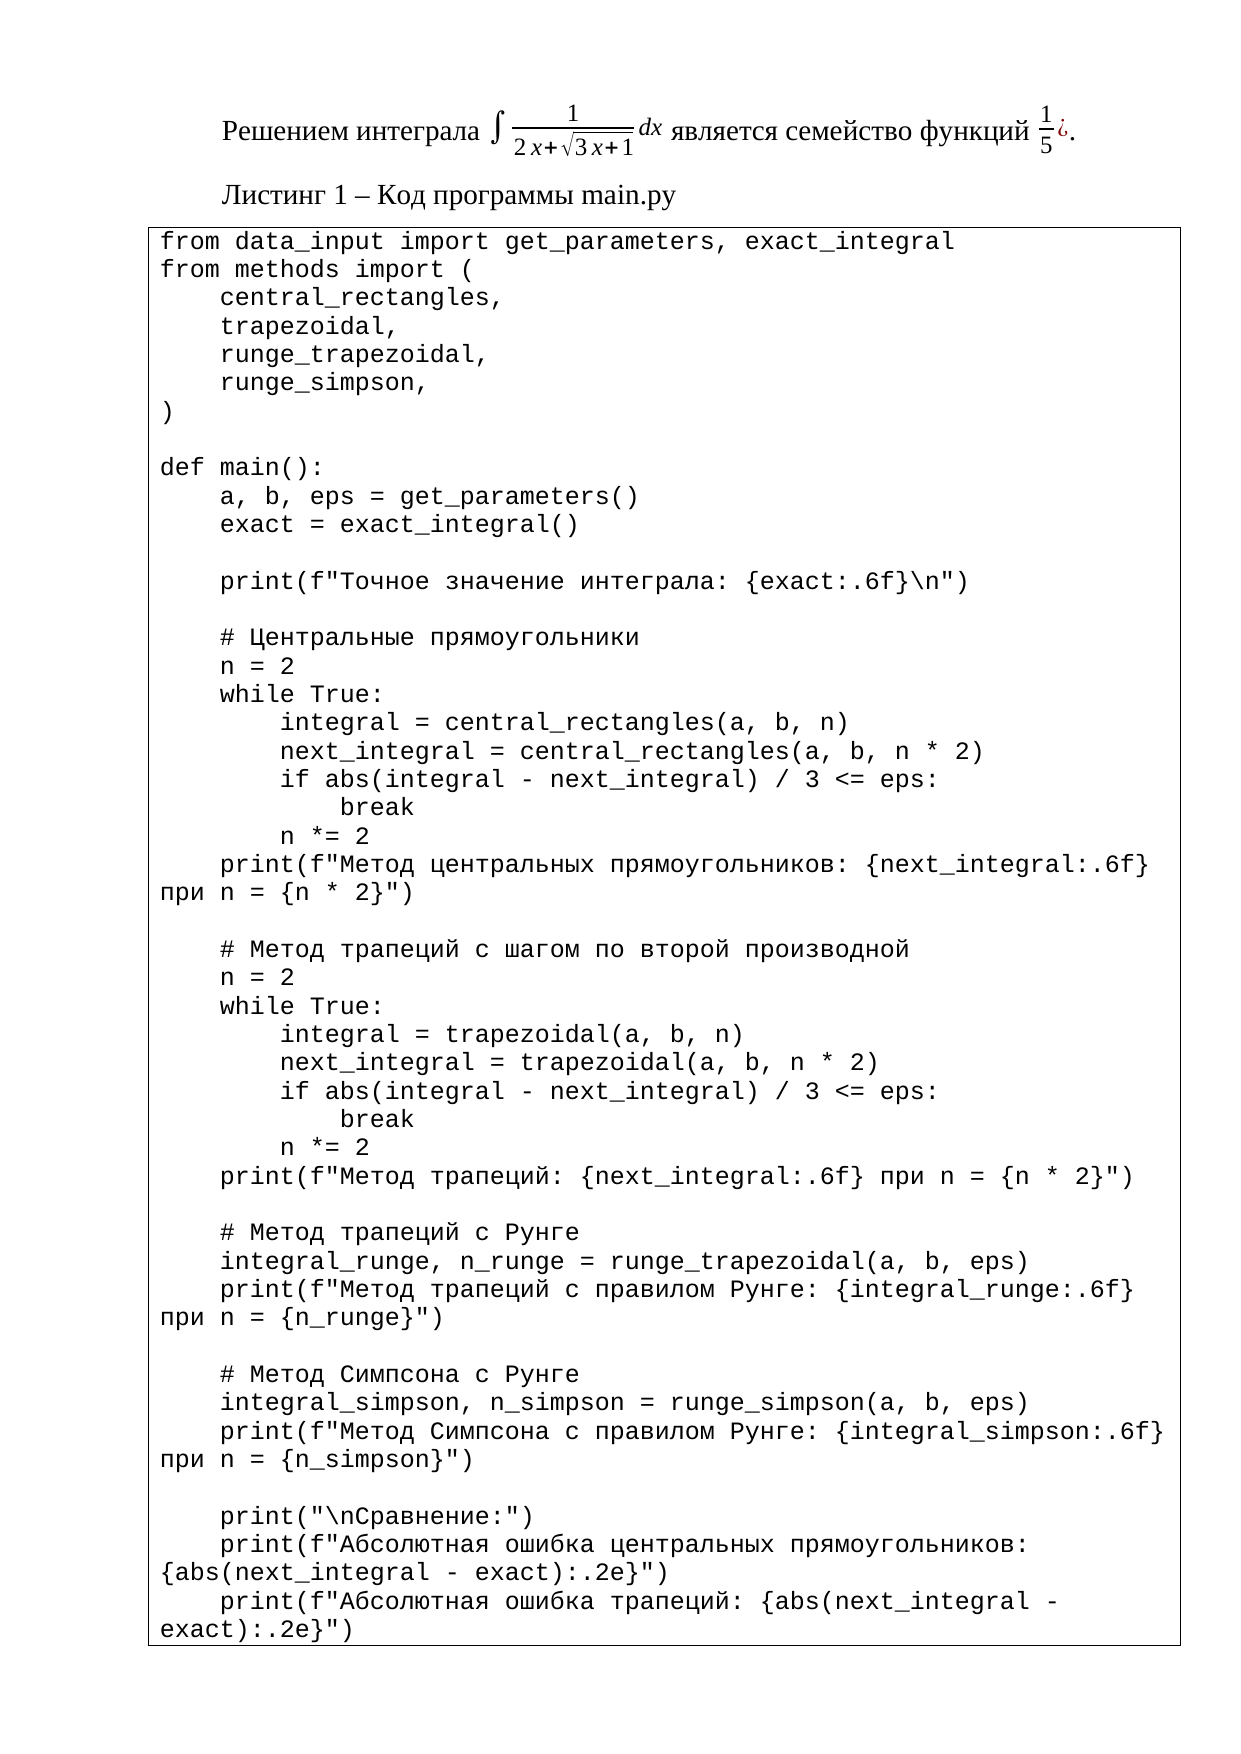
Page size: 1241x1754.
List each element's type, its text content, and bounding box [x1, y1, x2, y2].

text Решением интеграла является семейство функций . [148, 99, 1181, 160]
text Листинг 1 – Код программы main.py [148, 177, 1181, 210]
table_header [149, 228, 1180, 1645]
